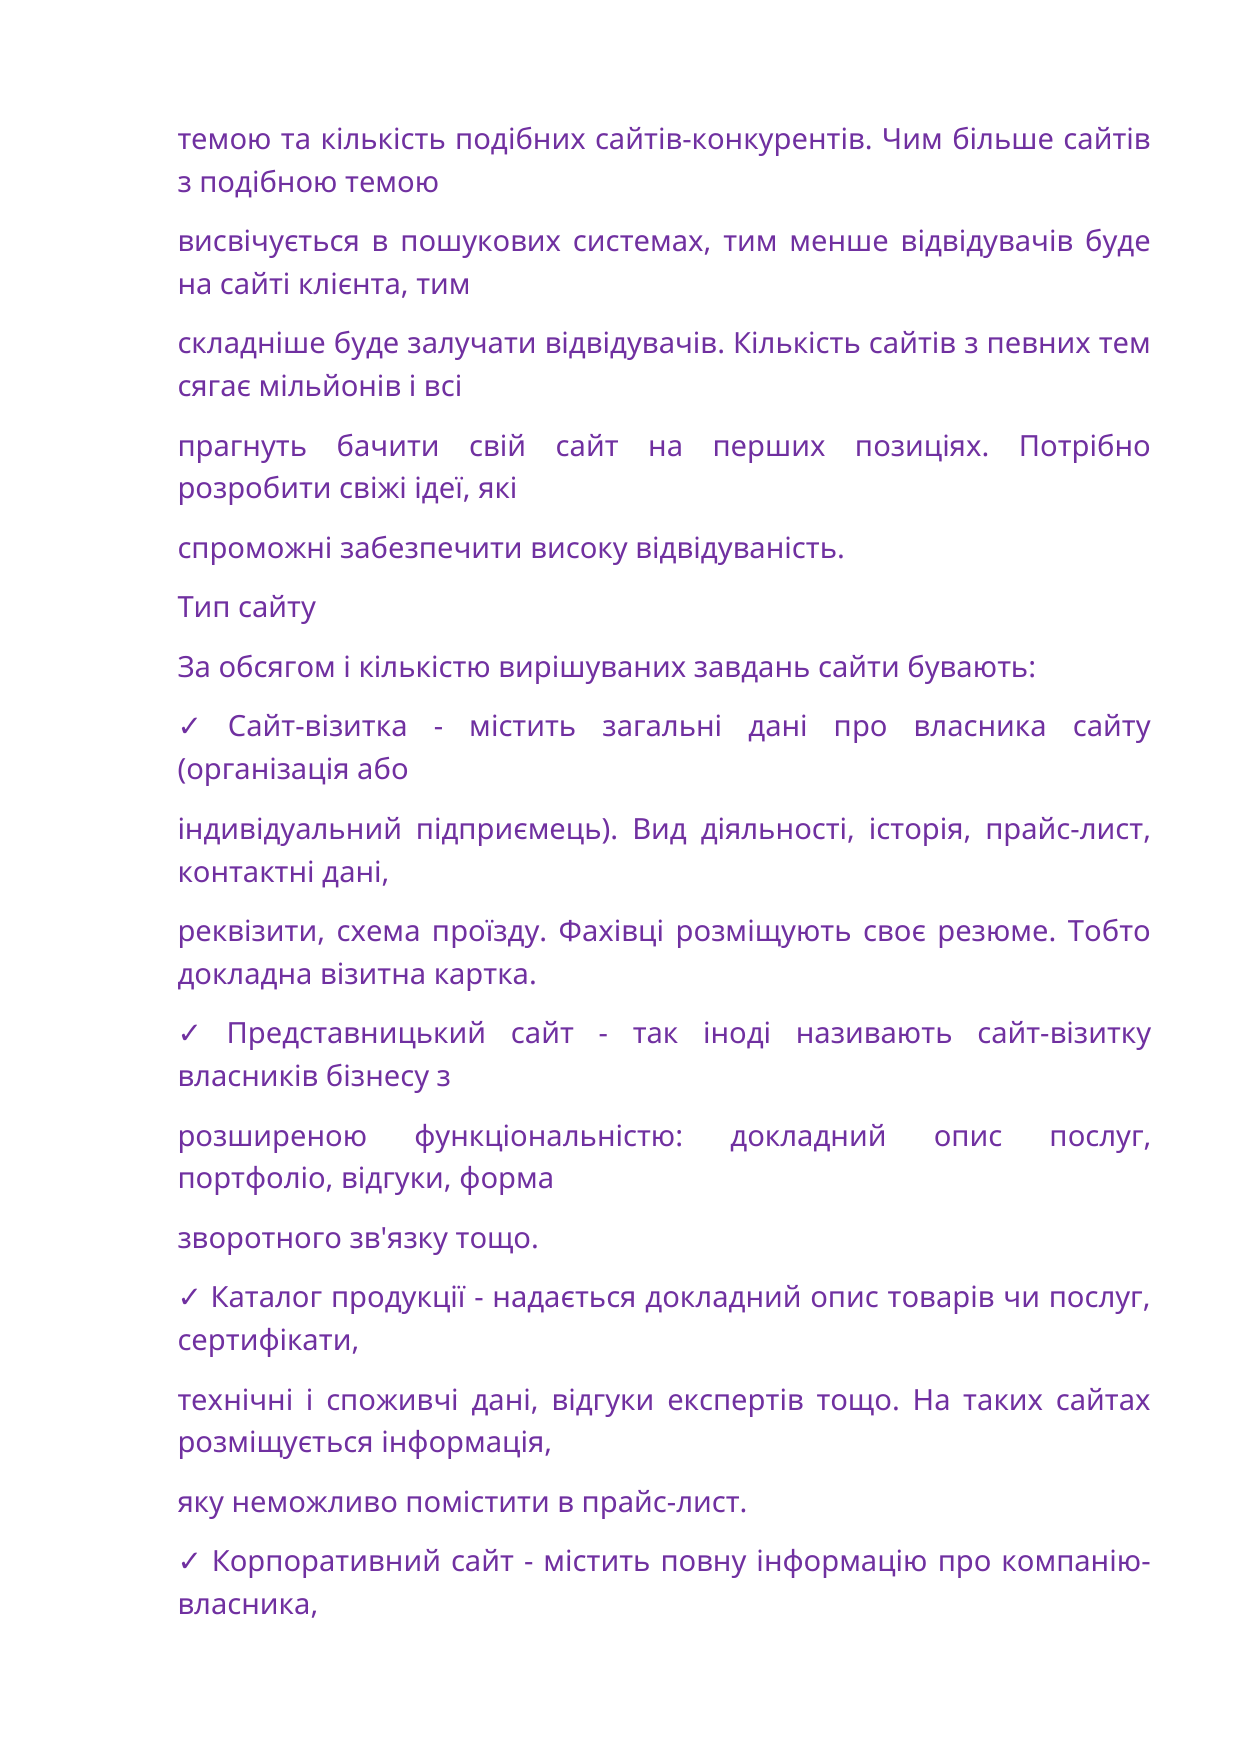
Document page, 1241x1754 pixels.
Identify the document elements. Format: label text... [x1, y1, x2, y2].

text складніше буде залучати відвідувачів. Кількість сайтів з певних тем сягає мільйонів і всі [177, 323, 1152, 405]
text ✓ Представницький сайт - так іноді називають сайт-візитку власників бізнесу з [177, 1013, 1152, 1095]
text спроможні забезпечити високу відвідуваність. [177, 527, 1152, 567]
text ✓ Сайт-візитка - містить загальні дані про власника сайту (організація або [177, 706, 1152, 788]
text яку неможливо помістити в прайс-лист. [177, 1481, 1152, 1521]
text індивідуальний підприємець). Вид діяльності, історія, прайс-лист, контактні дані, [177, 808, 1152, 891]
text реквізити, схема проїзду. Фахівці розміщують своє резюме. Тобто докладна візитна картка. [177, 910, 1152, 993]
text зворотного зв'язку тощо. [177, 1217, 1152, 1257]
text ✓ Корпоративний сайт - містить повну інформацію про компанію- власника, [177, 1541, 1152, 1623]
text ✓ Каталог продукції - надається докладний опис товарів чи послуг, сертифікати, [177, 1277, 1152, 1359]
text темою та кількість подібних сайтів-конкурентів. Чим більше сайтів з подібною темою [177, 118, 1152, 201]
text висвічується в пошукових системах, тим менше відвідувачів буде на сайті клієнта, тим [177, 220, 1152, 303]
text розширеною функціональністю: докладний опис послуг, портфоліо, відгуки, форма [177, 1115, 1152, 1197]
text прагнуть бачити свій сайт на перших позиціях. Потрібно розробити свіжі ідеї, які [177, 425, 1152, 507]
text Тип сайту [177, 587, 1152, 626]
text За обсягом і кількістю вирішуваних завдань сайти бувають: [177, 646, 1152, 686]
text технічні і споживчі дані, відгуки експертів тощо. На таких сайтах розміщується інформація, [177, 1379, 1152, 1461]
